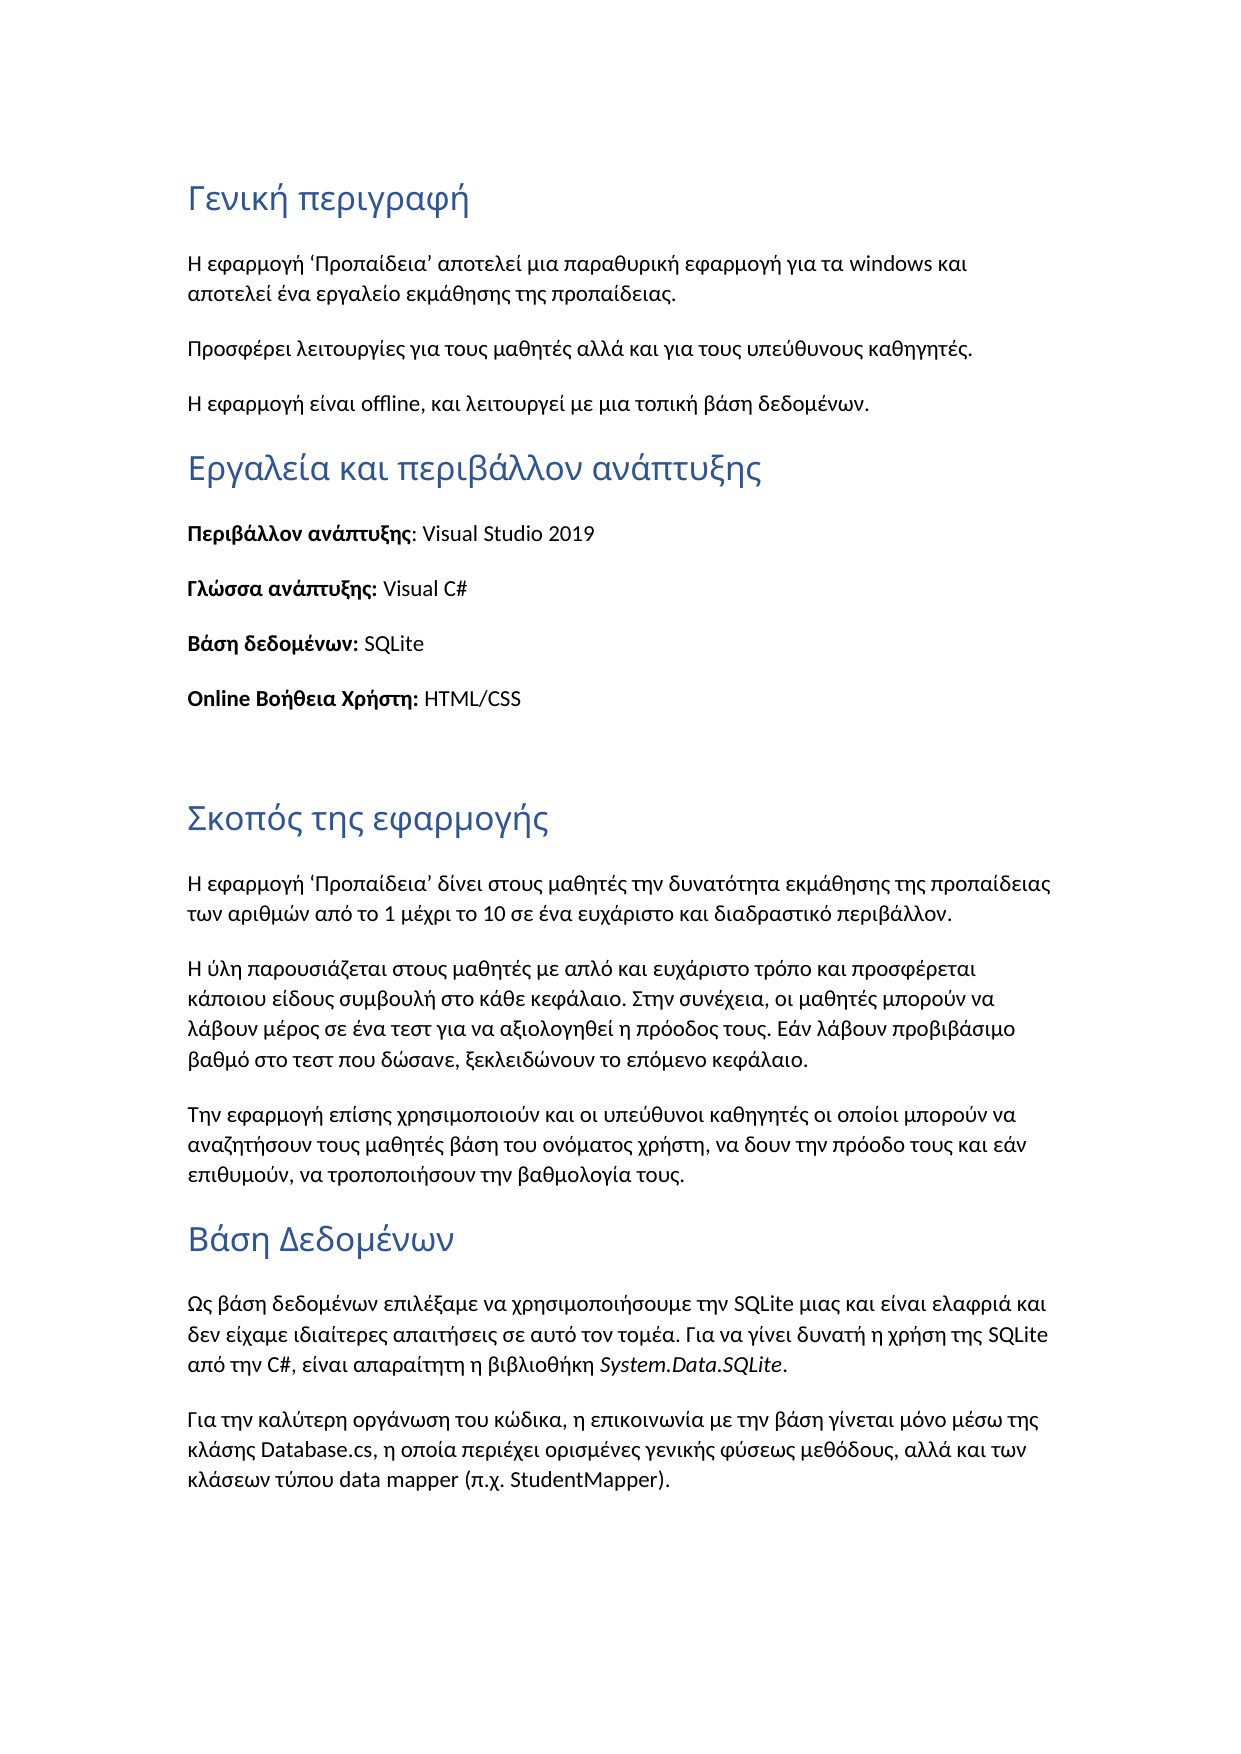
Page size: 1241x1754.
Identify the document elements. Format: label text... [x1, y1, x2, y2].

subtitle Σκοπός της εφαρμογής [187, 795, 1053, 840]
text Βάση δεδομένων: SQLite [187, 629, 1053, 657]
subtitle Βάση Δεδομένων [187, 1216, 1053, 1261]
subtitle Γενική περιγραφή [187, 175, 1053, 220]
text Online Βοήθεια Χρήστη: HTML/CSS [187, 684, 1053, 712]
text Προσφέρει λειτουργίες για τους μαθητές αλλά και για τους υπεύθυνους καθηγητές. [187, 334, 1053, 362]
text Η εφαρμογή ‘Προπαίδεια’ αποτελεί μια παραθυρική εφαρμογή για τα windows και αποτελεί ένα εργαλείο εκμάθησης της προπαίδειας. [187, 249, 1053, 307]
text Η εφαρμογή ‘Προπαίδεια’ δίνει στους μαθητές την δυνατότητα εκμάθησης της προπαίδειας των αριθμών από το 1 μέχρι το 10 σε ένα ευχάριστο και διαδραστικό περιβάλλον. [187, 869, 1053, 927]
text Ως βάση δεδομένων επιλέξαμε να χρησιμοποιήσουμε την SQLite μιας και είναι ελαφριά και δεν είχαμε ιδιαίτερες απαιτήσεις σε αυτό τον τομέα. Για να γίνει δυνατή η χρήση της SQLite από την C#, είναι απαραίτητη η βιβλιοθήκη System.Data.SQLite. [187, 1289, 1053, 1378]
subtitle Εργαλεία και περιβάλλον ανάπτυξης [187, 445, 1053, 490]
text Η ύλη παρουσιάζεται στους μαθητές με απλό και ευχάριστο τρόπο και προσφέρεται κάποιου είδους συμβουλή στο κάθε κεφάλαιο. Στην συνέχεια, οι μαθητές μπορούν να λάβουν μέρος σε ένα τεστ για να αξιολογηθεί η πρόοδος τους. Εάν λάβουν προβιβάσιμο βαθμό στο τεστ που δώσανε, ξεκλειδώνουν το επόμενο κεφάλαιο. [187, 954, 1053, 1073]
text Η εφαρμογή είναι offline, και λειτουργεί με μια τοπική βάση δεδομένων. [187, 389, 1053, 418]
text Περιβάλλον ανάπτυξης: Visual Studio 2019 [187, 519, 1053, 547]
text Για την καλύτερη οργάνωση του κώδικα, η επικοινωνία με την βάση γίνεται μόνο μέσω της κλάσης Database.cs, η οποία περιέχει ορισμένες γενικής φύσεως μεθόδους, αλλά και των κλάσεων τύπου data mapper (π.χ. StudentMapper). [187, 1405, 1053, 1494]
text Γλώσσα ανάπτυξης: Visual C# [187, 574, 1053, 602]
text Την εφαρμογή επίσης χρησιμοποιούν και οι υπεύθυνοι καθηγητές οι οποίοι μπορούν να αναζητήσουν τους μαθητές βάση του ονόματος χρήστη, να δουν την πρόοδο τους και εάν επιθυμούν, να τροποποιήσουν την βαθμολογία τους. [187, 1100, 1053, 1188]
